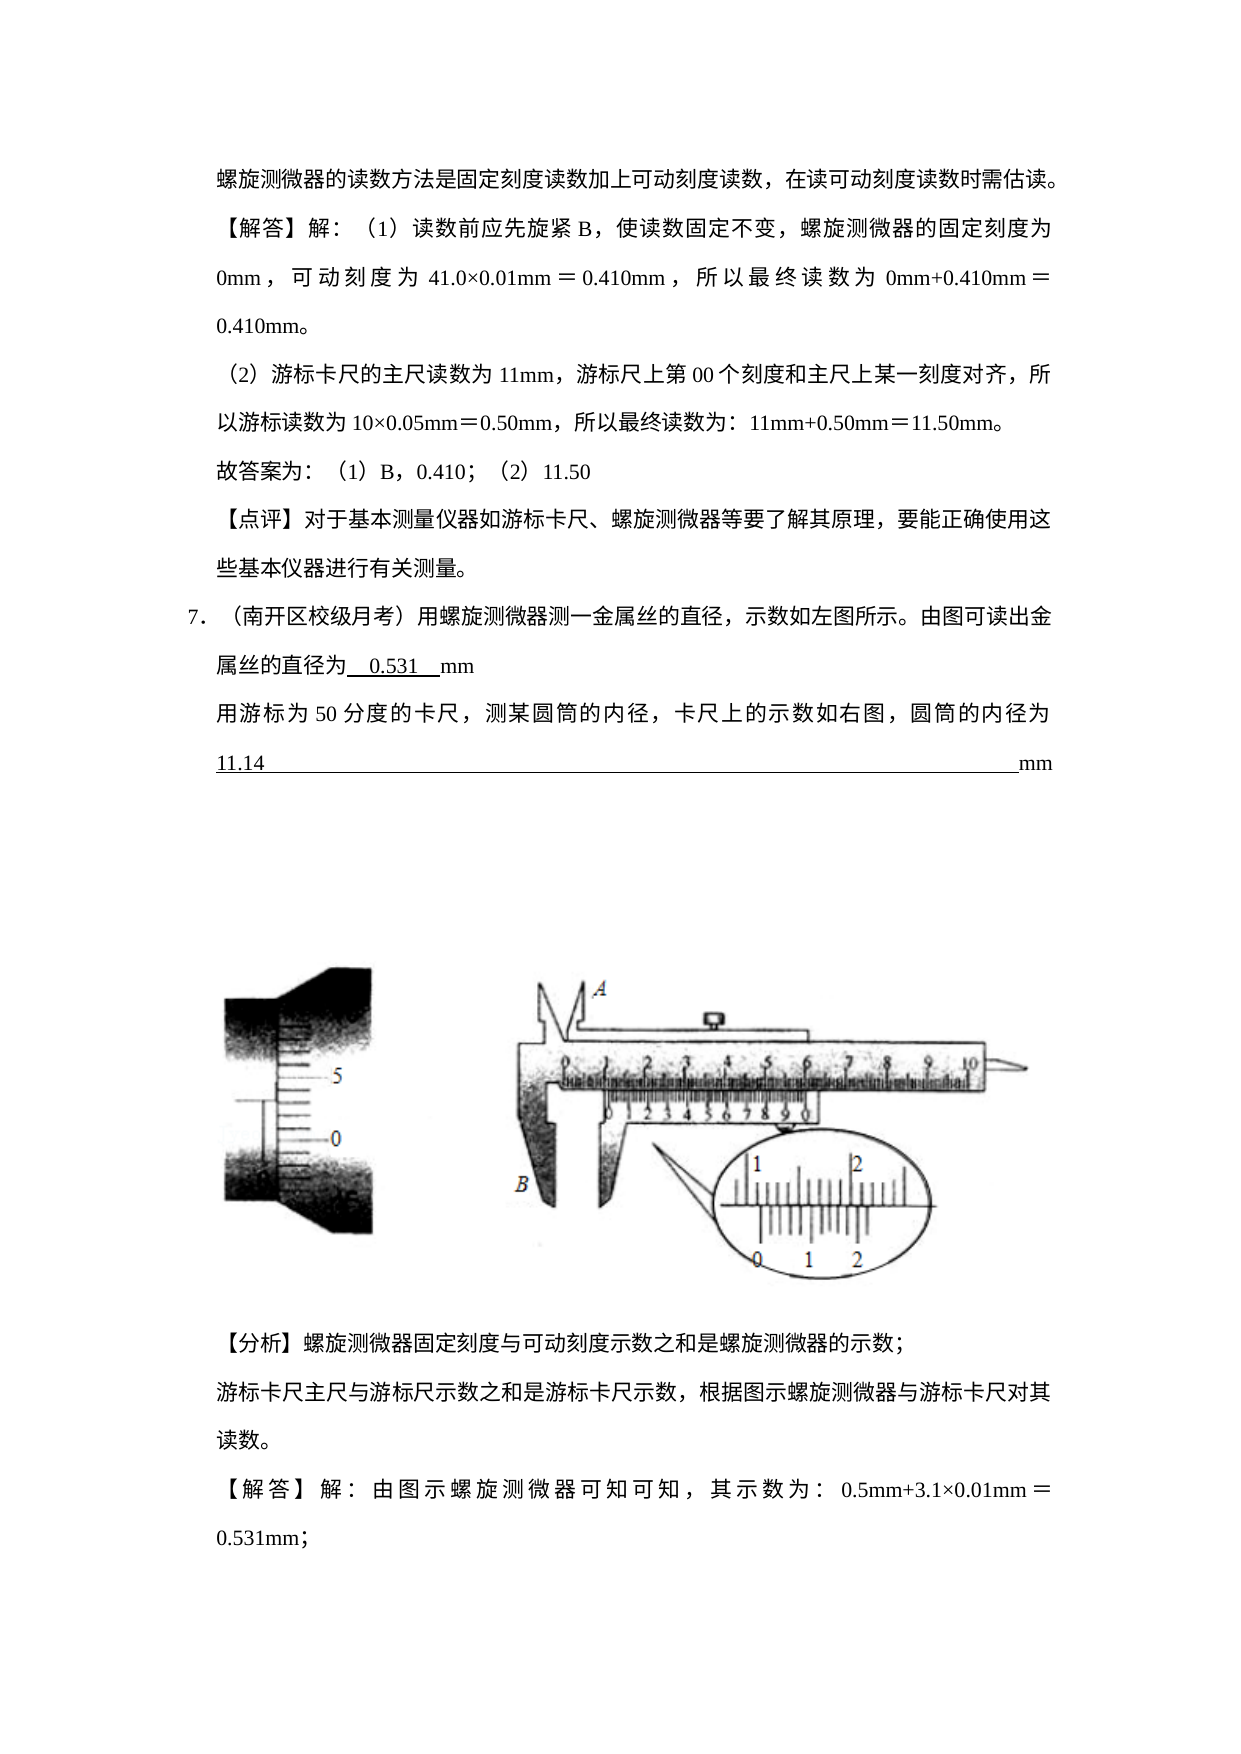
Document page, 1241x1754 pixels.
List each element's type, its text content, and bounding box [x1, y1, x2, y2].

text 【解答】解：由图示螺旋测微器可知可知，其示数为：0.5mm+3.1×0.01mm＝0.531mm； [216, 1471, 1053, 1552]
text 游标卡尺主尺与游标尺示数之和是游标卡尺示数，根据图示螺旋测微器与游标卡尺对其读数。 [216, 1374, 1053, 1455]
text 【分析】螺旋测微器固定刻度与可动刻度示数之和是螺旋测微器的示数； [216, 1326, 1053, 1358]
text 【点评】对于基本测量仪器如游标卡尺、螺旋测微器等要了解其原理，要能正确使用这些基本仪器进行有关测量。 [216, 502, 1053, 583]
picture [216, 955, 1034, 1291]
text 【解答】解：（1）读数前应先旋紧B，使读数固定不变，螺旋测微器的固定刻度为0mm，可动刻度为41.0×0.01mm＝0.410mm，所以最终读数为0mm+0.410mm＝0.410mm。 [216, 210, 1053, 340]
text 7．（南开区校级月考）用螺旋测微器测一金属丝的直径，示数如左图所示。由图可读出金属丝的直径为 0.531 mm [187, 599, 1053, 680]
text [216, 162, 1053, 194]
text 故答案为：（1）B，0.410；（2）11.50 [216, 453, 1053, 486]
text （2）游标卡尺的主尺读数为11mm，游标尺上第00个刻度和主尺上某一刻度对齐，所以游标读数为10×0.05mm＝0.50mm，所以最终读数为：11mm+0.50mm＝11.50mm。 [216, 356, 1053, 437]
